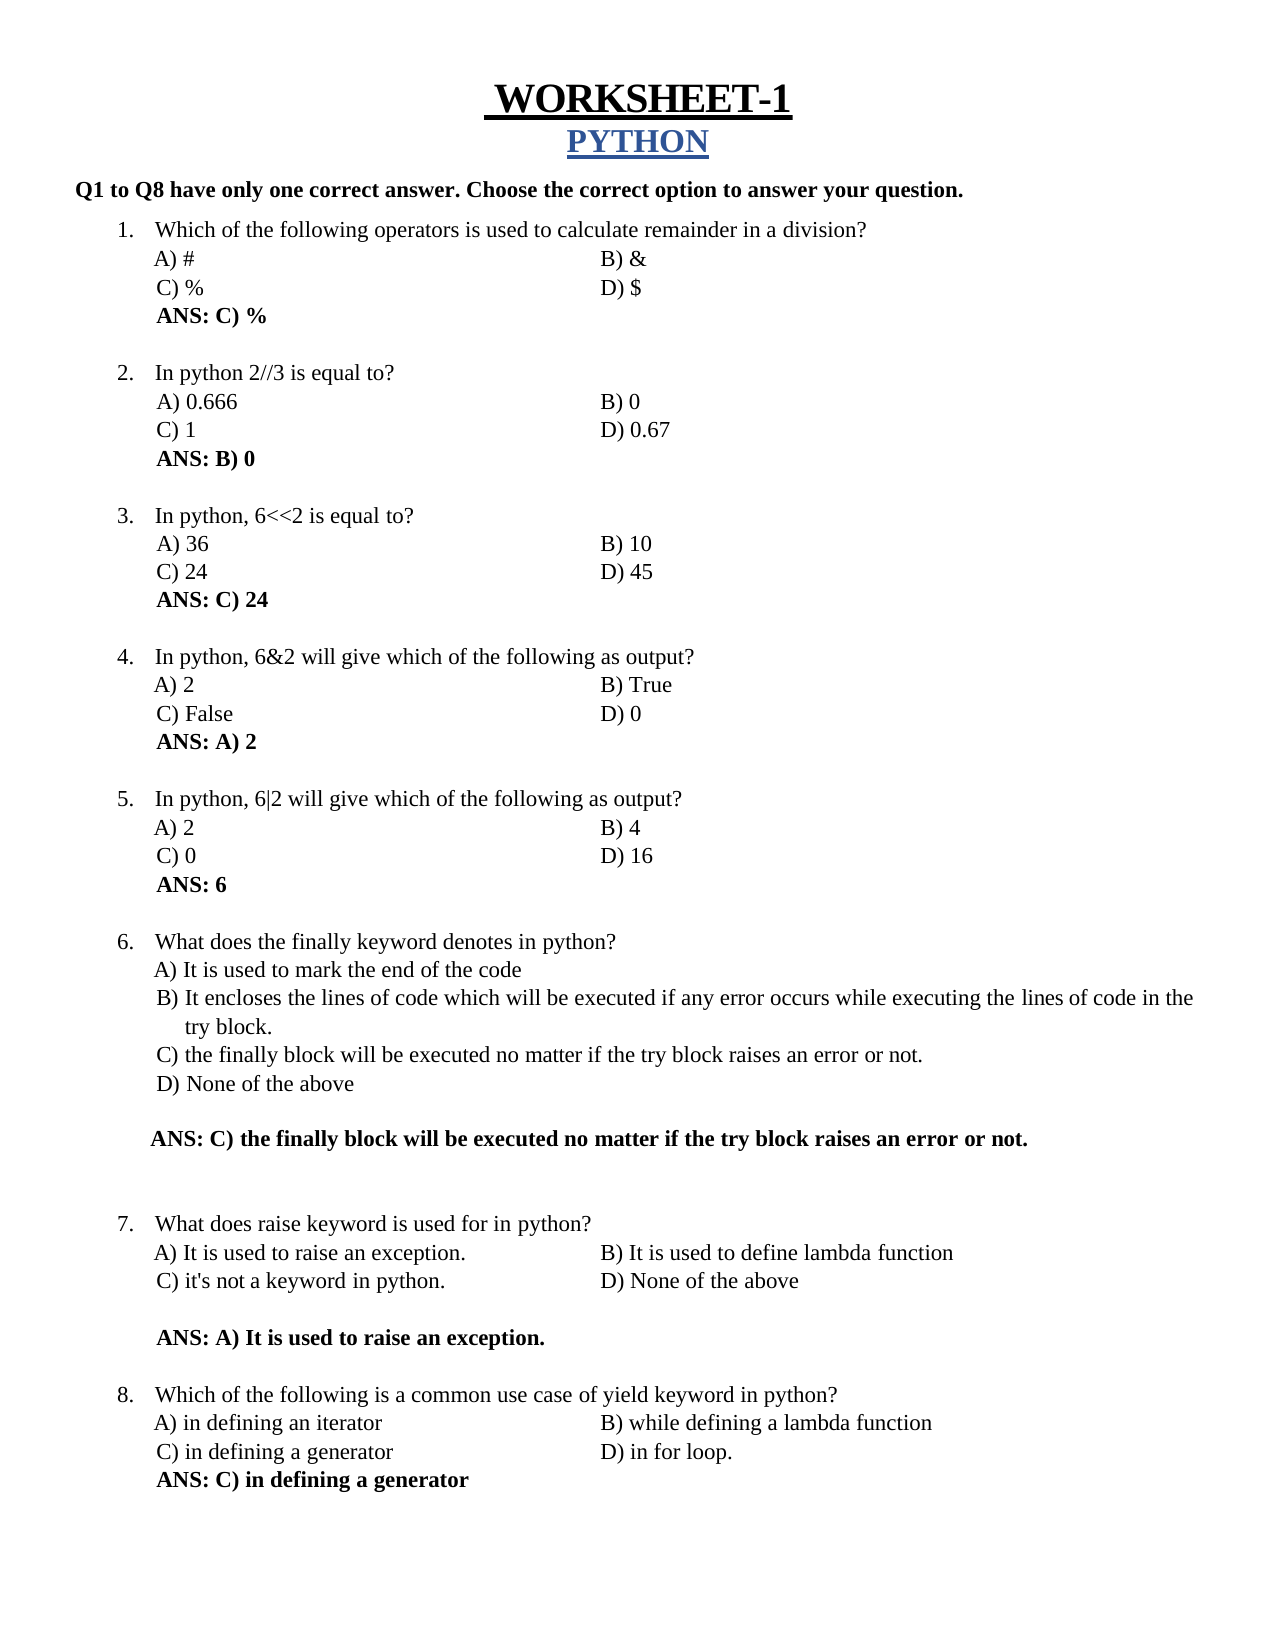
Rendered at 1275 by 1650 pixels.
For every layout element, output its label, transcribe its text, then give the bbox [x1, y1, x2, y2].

text ANS: A) 2 [156, 728, 1206, 755]
text C) it's not a keyword in python. D) None of the above [156, 1267, 1206, 1294]
list In python, 6<<2 is equal to? [117, 502, 1206, 528]
text WORKSHEET-1 [70, 74, 1206, 122]
list In python, 6&2 will give which of the following as output? [117, 643, 1206, 669]
list It encloses the lines of code which will be executed if any error occurs while executing the lines of code in the try block. [156, 984, 1195, 1039]
list 2 B) 4 [153, 814, 1206, 840]
text C) in defining a generator D) in for loop. [156, 1438, 1206, 1464]
text C) % D) $ [156, 274, 1206, 300]
text ANS: C) 24 [156, 586, 1206, 613]
text C) 0 D) 16 [156, 842, 1206, 869]
list the finally block will be executed no matter if the try block raises an error or not. [156, 1041, 1206, 1068]
text C) 1 D) 0.67 [156, 416, 1206, 443]
list # B) & [153, 245, 1206, 271]
text ANS: C) in defining a generator [156, 1467, 1206, 1493]
list in defining an iterator B) while defining a lambda function [153, 1409, 1206, 1436]
list Which of the following operators is used to calculate remainder in a division? [117, 217, 1206, 243]
text C) False D) 0 [156, 700, 1206, 726]
text C) 24 D) 45 [156, 558, 1206, 585]
list 2 B) True [153, 671, 1206, 698]
list In python 2//3 is equal to? [117, 359, 1206, 386]
list It is used to raise an exception. B) It is used to define lambda function [153, 1239, 1206, 1265]
list None of the above [156, 1070, 1206, 1096]
text A) 0.666 B) 0 [156, 388, 1206, 414]
text ANS: 6 [156, 871, 1206, 897]
text ANS: C) % [156, 302, 1206, 328]
list It is used to mark the end of the code [153, 956, 1206, 982]
text PYTHON [69, 122, 1206, 161]
list What does the finally keyword denotes in python? [117, 928, 1206, 954]
text A) 36 B) 10 [156, 530, 1206, 557]
list In python, 6|2 will give which of the following as output? [117, 786, 1206, 812]
list Which of the following is a common use case of yield keyword in python? [117, 1381, 1206, 1407]
text ANS: B) 0 [156, 445, 1206, 471]
subtitle Q1 to Q8 have only one correct answer. Choose the correct option to answer your question. [75, 177, 1206, 203]
text ANS: A) It is used to raise an exception. [156, 1324, 1206, 1351]
list What does raise keyword is used for in python? [117, 1210, 1206, 1237]
text ANS: C) the finally block will be executed no matter if the try block raises an error or not. [64, 1125, 1206, 1151]
